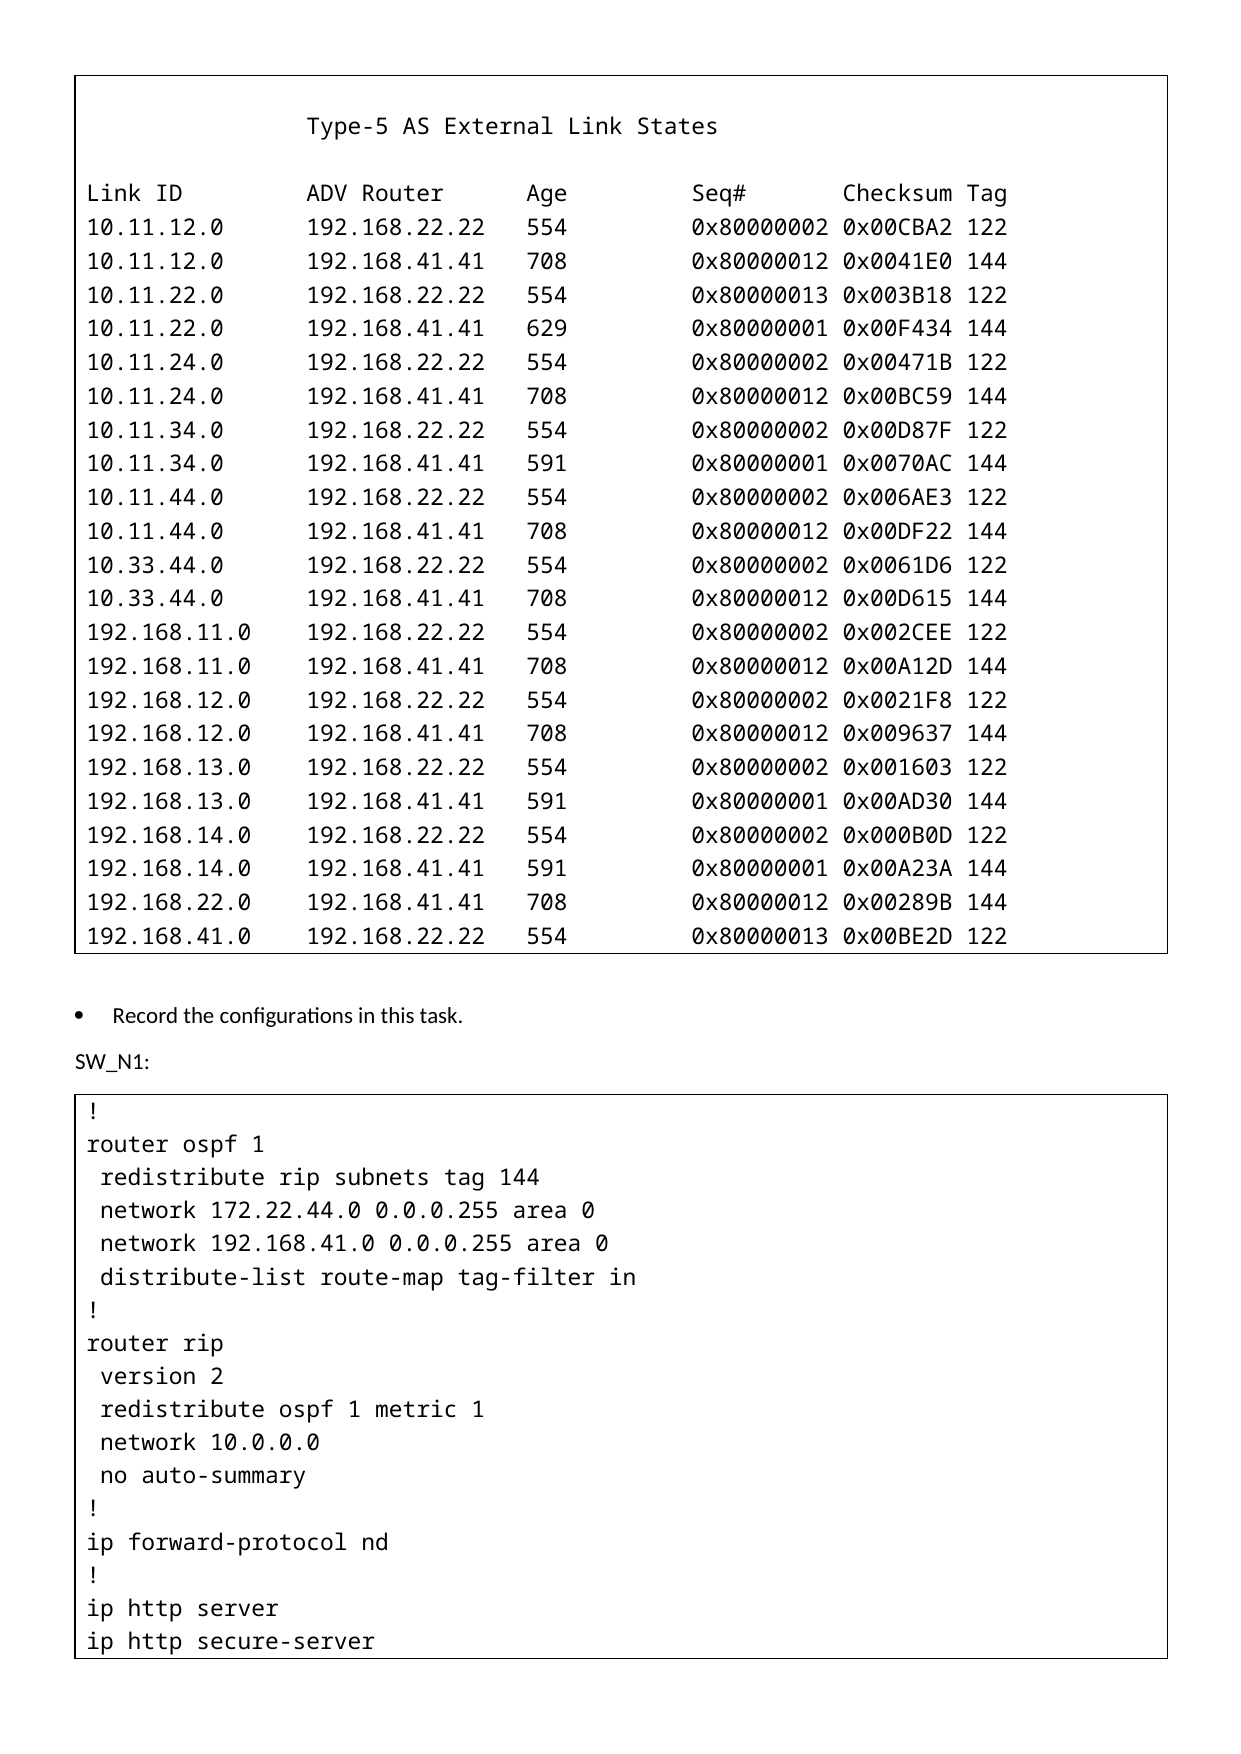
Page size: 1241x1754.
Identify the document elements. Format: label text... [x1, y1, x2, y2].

text SW_N1: [75, 1047, 1165, 1075]
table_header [76, 1095, 1167, 1658]
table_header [76, 76, 1167, 953]
list Record the configurations in this task. [75, 1001, 1165, 1029]
